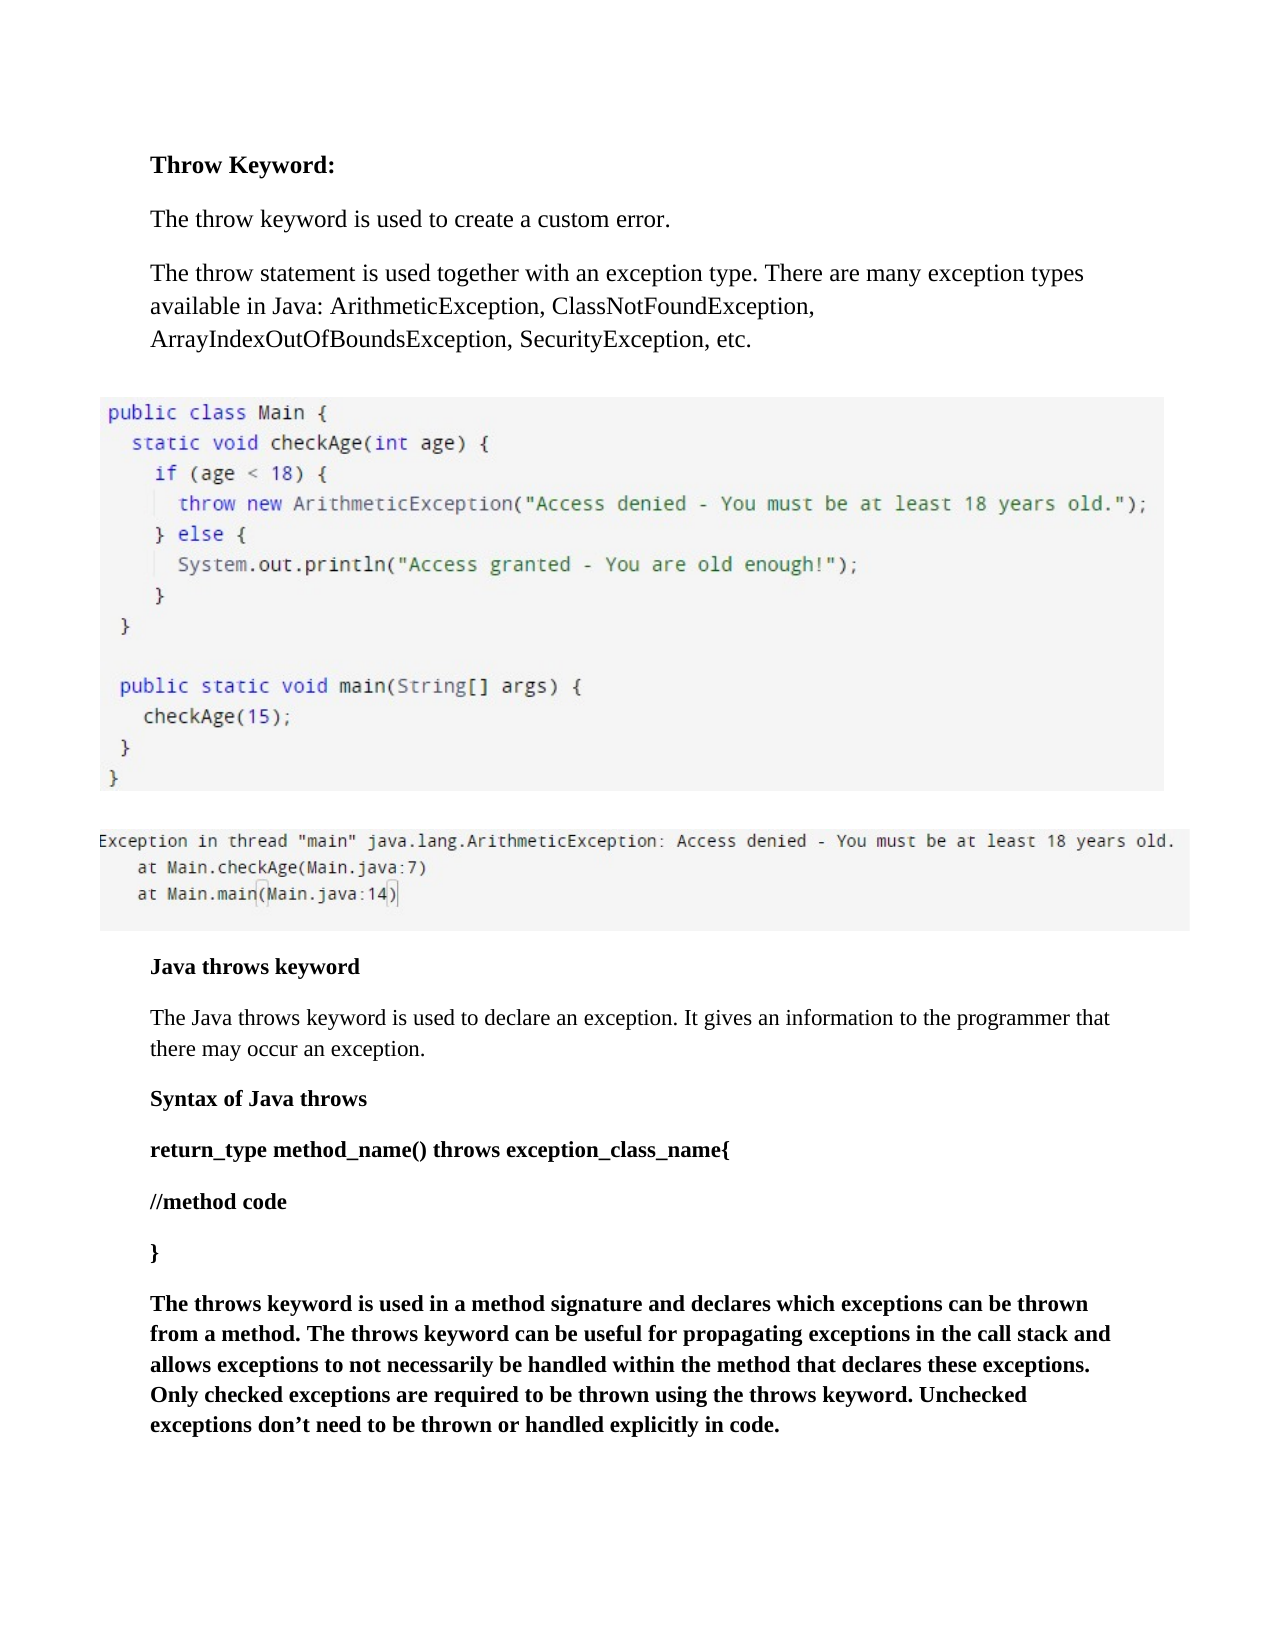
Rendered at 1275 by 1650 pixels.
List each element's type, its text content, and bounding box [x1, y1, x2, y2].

text return_type method_name() throws exception_class_name{ [150, 1137, 1208, 1163]
text //method code [150, 1188, 1208, 1214]
picture [100, 397, 1164, 791]
text The throws keyword is used in a method signature and declares which exceptions can be thrown from a method. The throws keyword can be useful for propagating exceptions in the call stack and allows exceptions to not necessarily be handled within the method that declares these exceptions. Only checked exceptions are required to be thrown using the throws keyword. Unchecked exceptions don’t need to be thrown or handled explicitly in code. [150, 1290, 1118, 1437]
text The Java throws keyword is used to declare an exception. It gives an information to the programmer that there may occur an exception. [150, 1004, 1118, 1061]
text The throw keyword is used to create a custom error. [150, 204, 1208, 233]
picture [100, 829, 1190, 931]
text The throw statement is used together with an exception type. There are many exception types available in Java: ArithmeticException, ClassNotFoundException, ArrayIndexOutOfBoundsException, SecurityException, etc. [150, 258, 1084, 353]
text Throw Keyword: [150, 150, 1208, 179]
text } [150, 1239, 1208, 1265]
text Syntax of Java throws [150, 1085, 1208, 1112]
